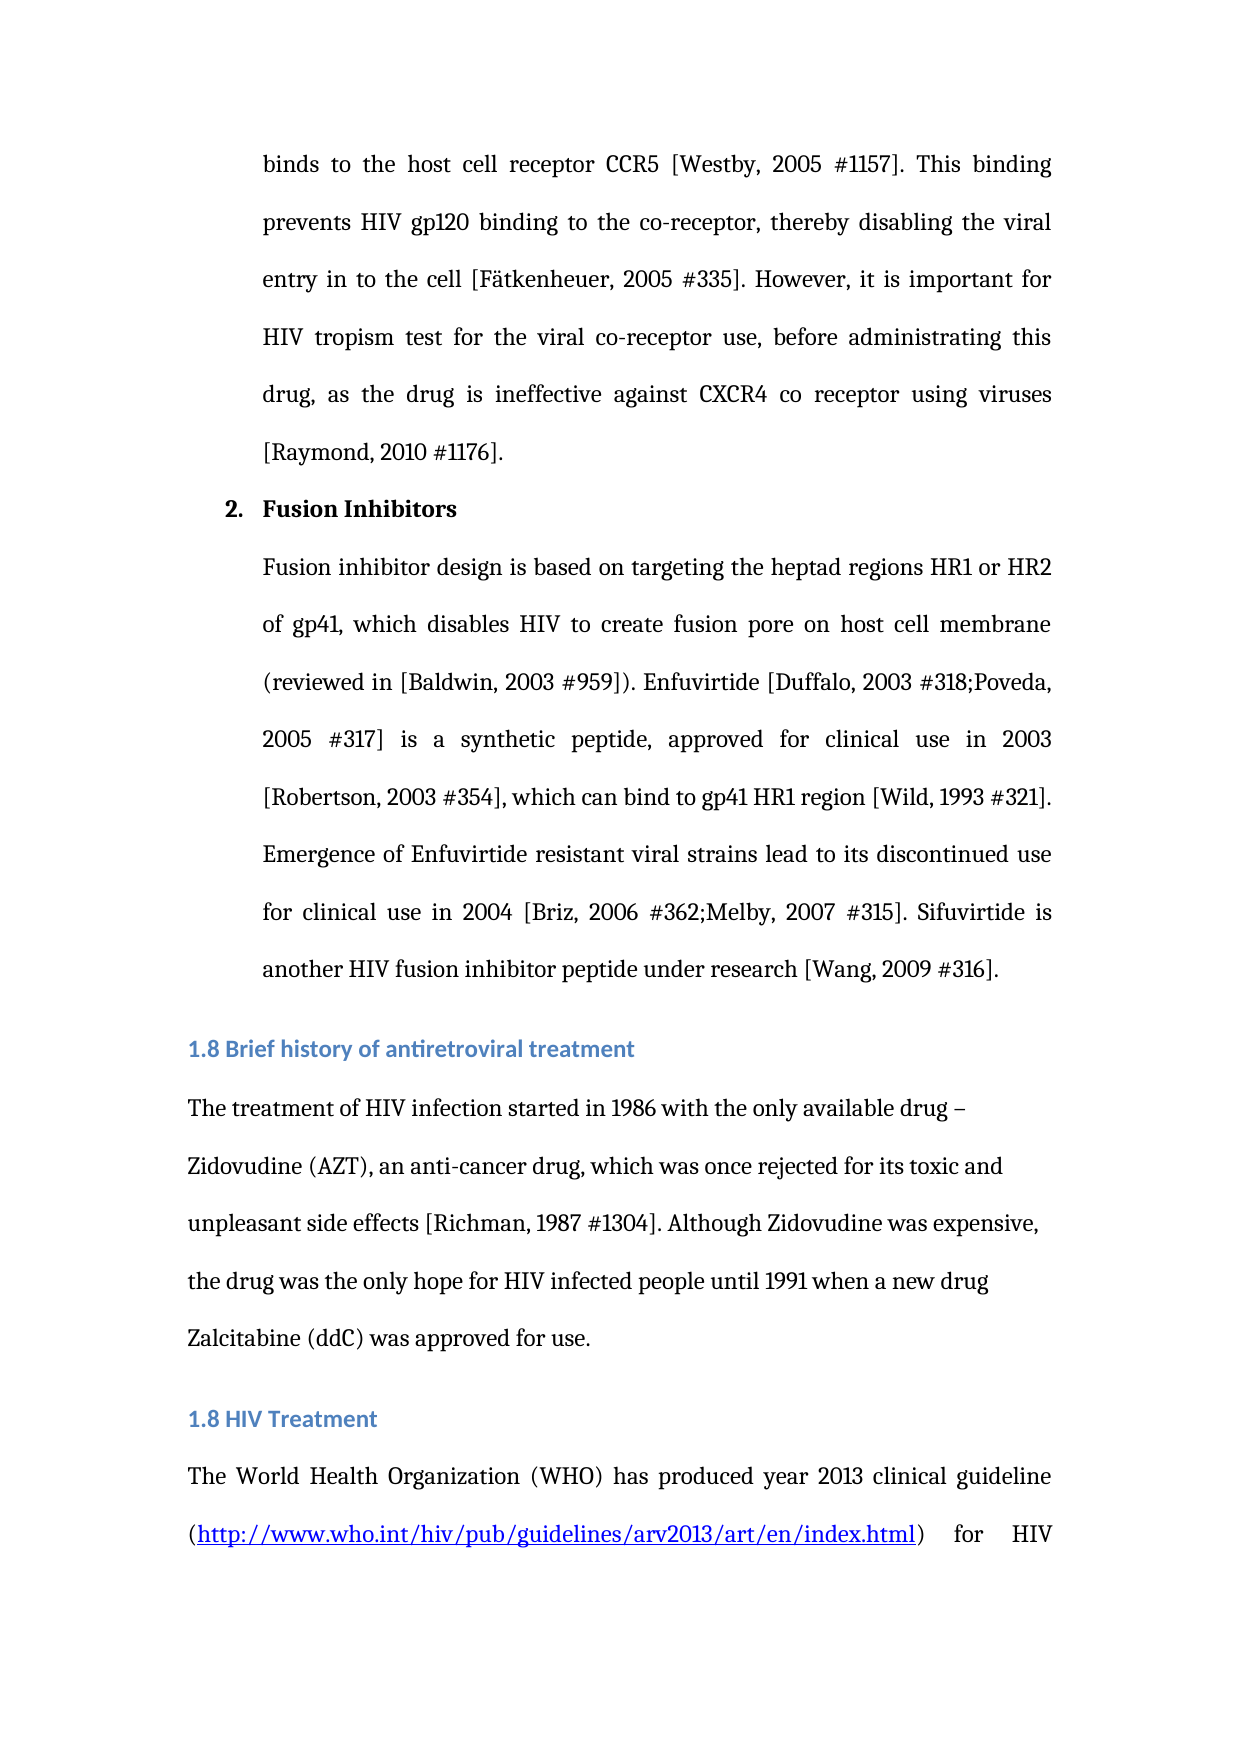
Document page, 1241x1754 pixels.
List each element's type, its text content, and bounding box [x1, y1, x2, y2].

list Fusion Inhibitors [225, 495, 1053, 524]
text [187, 1462, 1053, 1548]
subtitle 1.8 HIV Treatment [187, 1403, 1053, 1433]
text The treatment of HIV infection started in 1986 with the only available drug – Zidovudine (AZT), an anti-cancer drug, which was once rejected for its toxic and unpleasant side effects [Richman, 1987 #1304]. Although Zidovudine was expensive, the drug was the only hope for HIV infected people until 1991 when a new drug Zalcitabine (ddC) was approved for use. [187, 1094, 1053, 1353]
list Fusion inhibitor design is based on targeting the heptad regions HR1 or HR2 of gp41, which disables HIV to create fusion pore on host cell membrane (reviewed in [Baldwin, 2003 #959]). Enfuvirtide [Duffalo, 2003 #318;Poveda, 2005 #317] is a synthetic peptide, approved for clinical use in 2003 [Robertson, 2003 #354], which can bind to gp41 HR1 region [Wild, 1993 #321]. Emergence of Enfuvirtide resistant viral strains lead to its discontinued use for clinical use in 2004 [Briz, 2006 #362;Melby, 2007 #315]. Sifuvirtide is another HIV fusion inhibitor peptide under research [Wang, 2009 #316]. [262, 552, 1053, 984]
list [262, 150, 1053, 466]
subtitle 1.8 Brief history of antiretroviral treatment [187, 1033, 1053, 1064]
